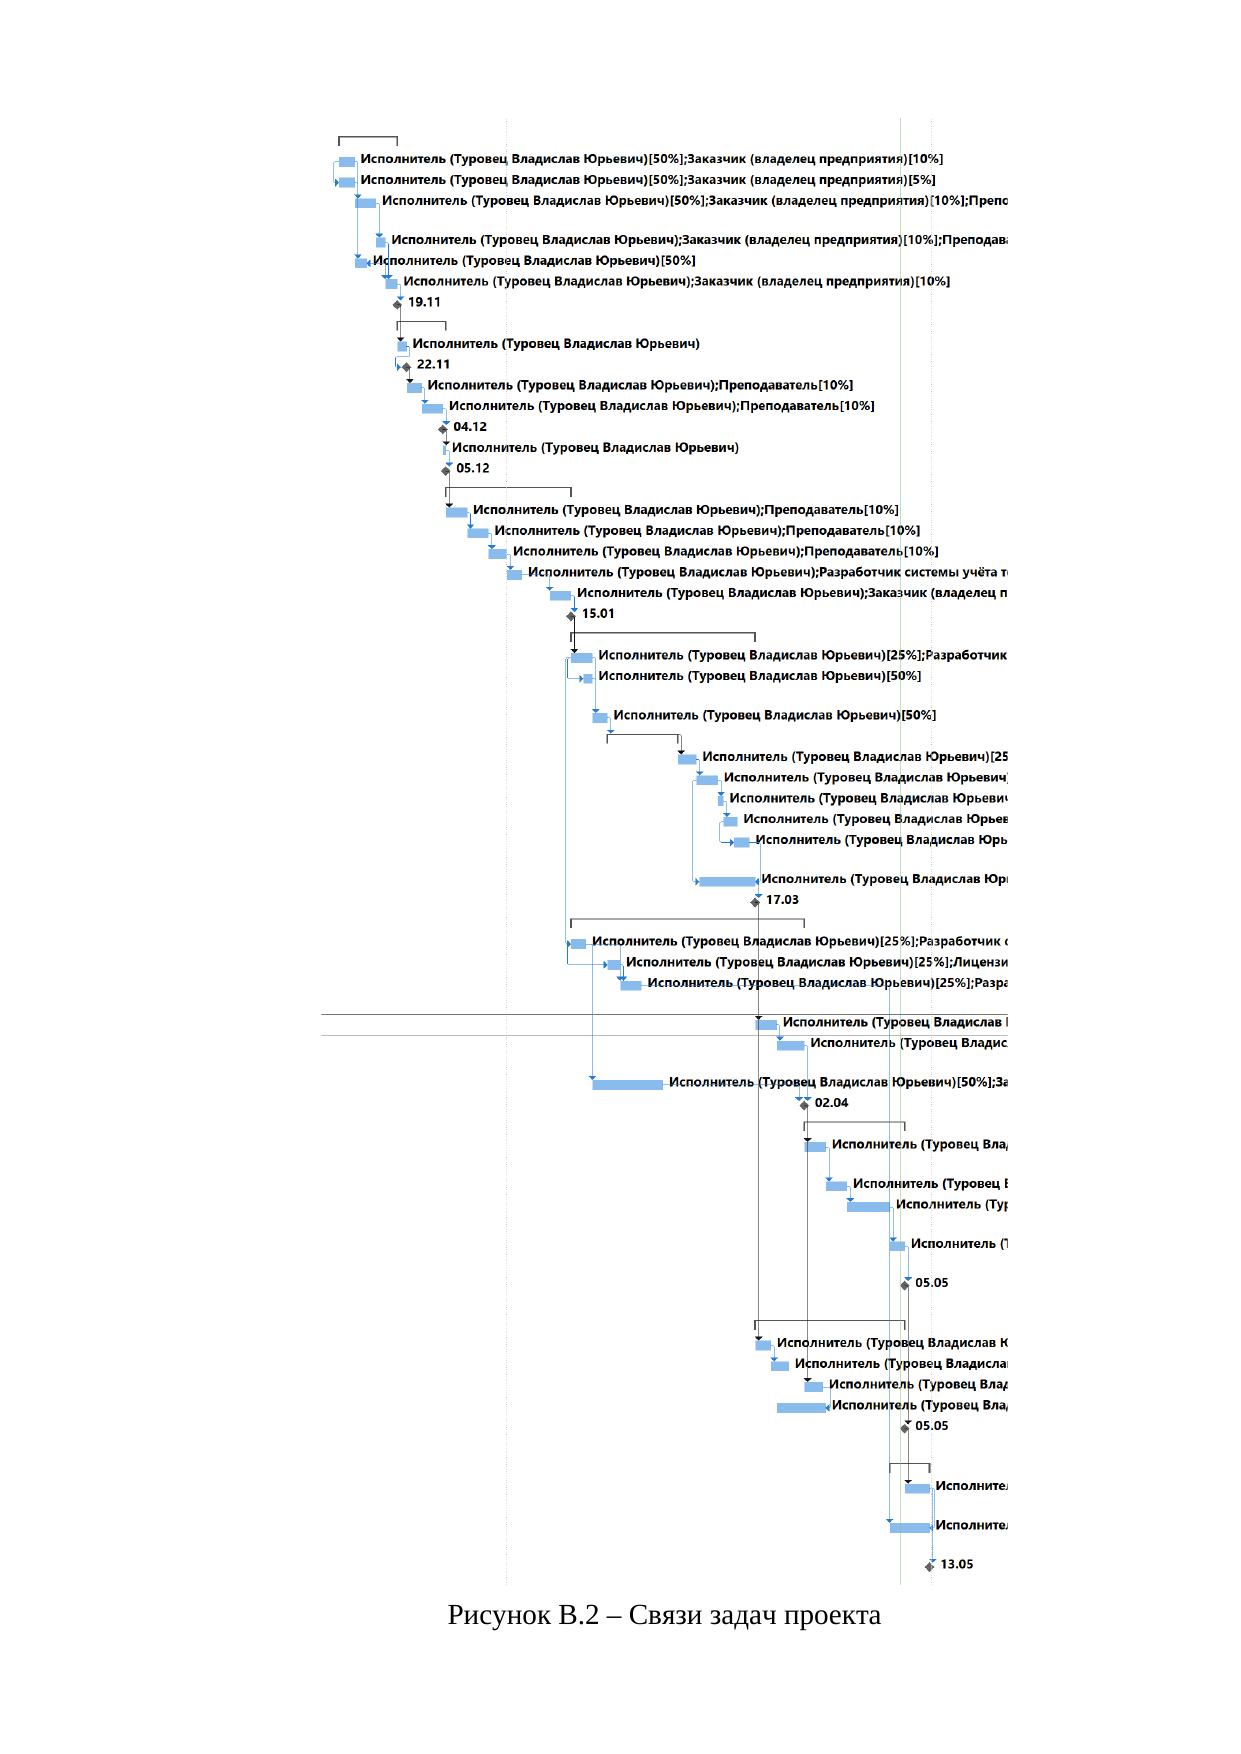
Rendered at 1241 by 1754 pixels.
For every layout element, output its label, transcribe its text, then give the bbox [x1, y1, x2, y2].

text Рисунок В.2 – Связи задач проекта [177, 1597, 1152, 1630]
picture [321, 118, 1008, 1585]
